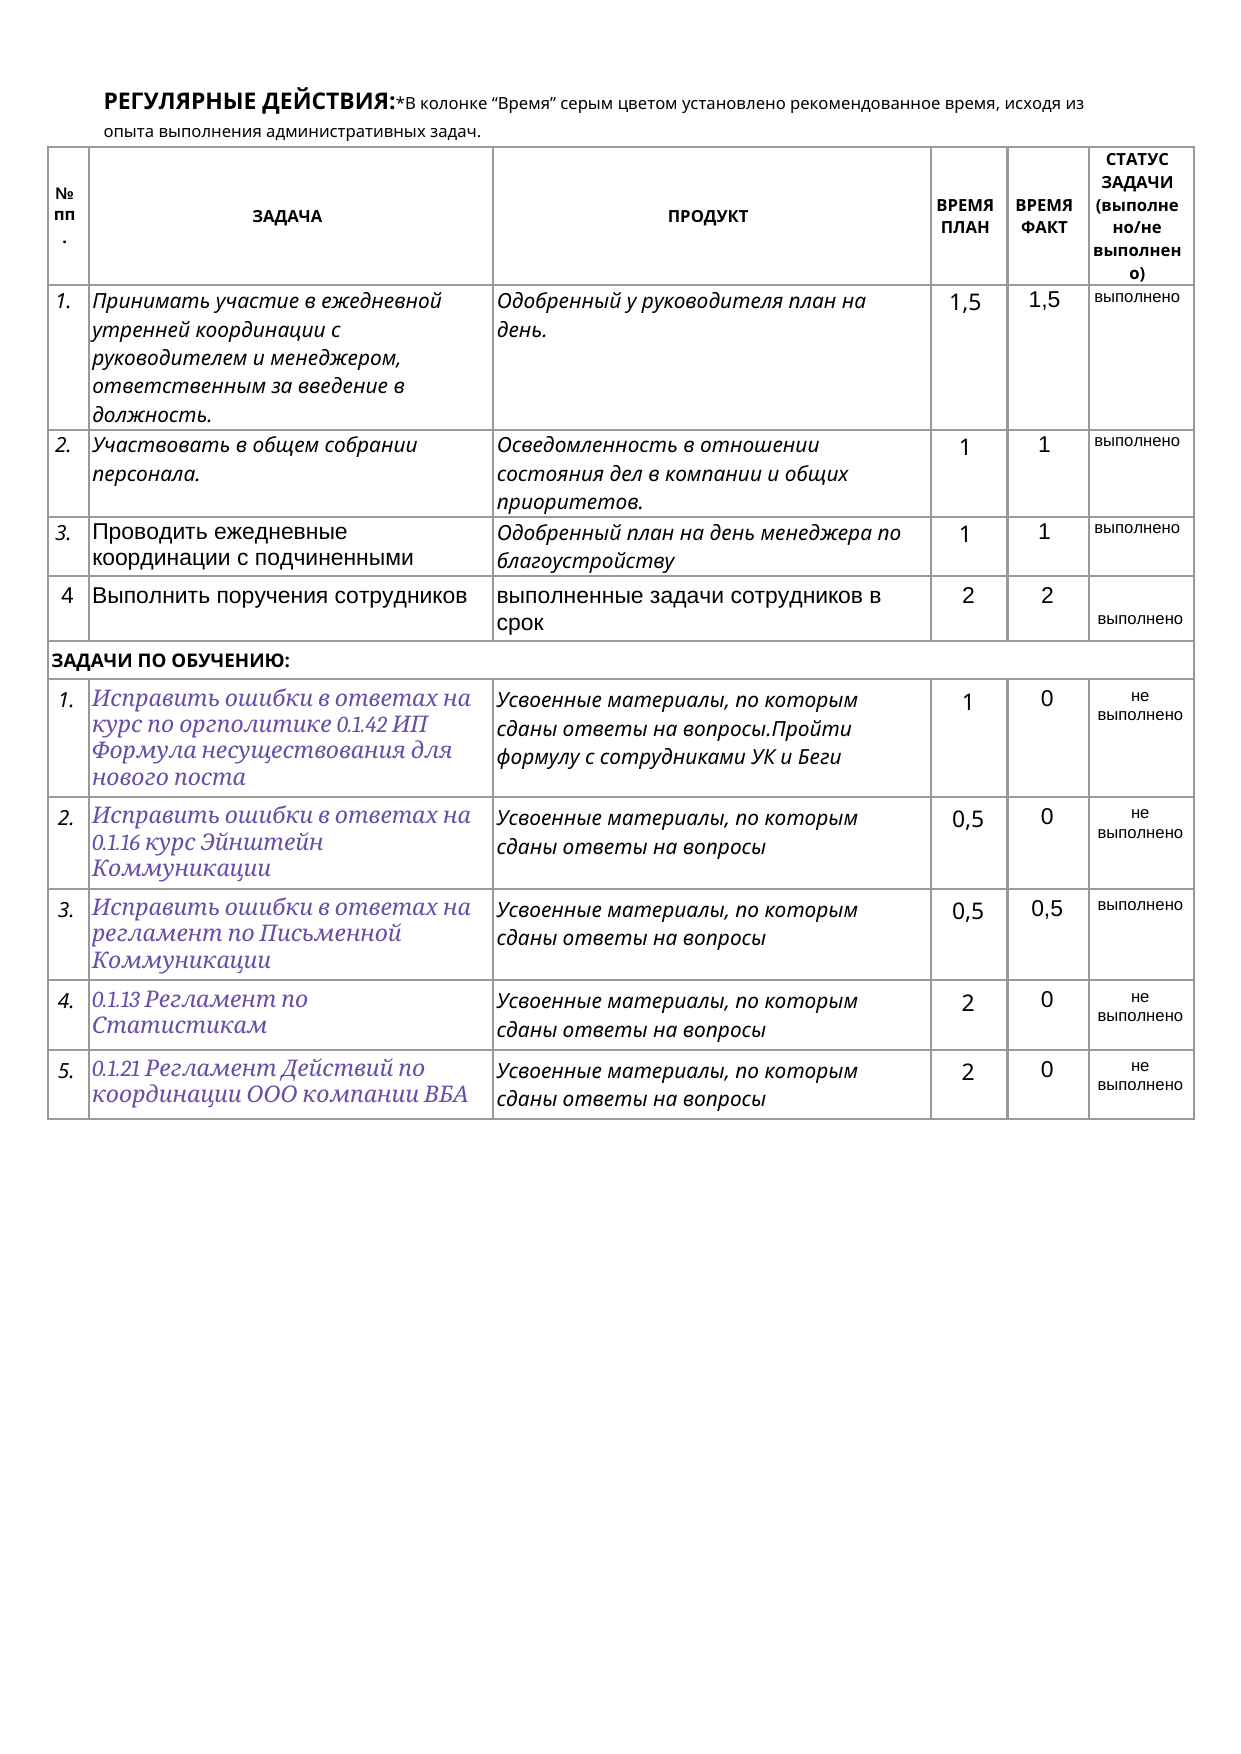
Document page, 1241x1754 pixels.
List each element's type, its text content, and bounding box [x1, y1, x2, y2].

table_header СТАТУС ЗАДАЧИ (выполнено/не выполнено) [1090, 148, 1193, 284]
table_cell выполнено [1090, 431, 1193, 516]
table_cell Одобренный у руководителя план на день. [494, 286, 930, 428]
table_cell 0.1.13 Регламент по Статистикам [90, 981, 492, 1048]
table_cell не выполнено [1090, 981, 1193, 1048]
table_cell 2 [1009, 577, 1088, 640]
table_cell 1 [932, 518, 1006, 575]
table_cell Исправить ошибки в ответах на регламент по Письменной Коммуникации [90, 890, 492, 979]
table_cell 3. [49, 518, 88, 575]
table_header ВРЕМЯ ПЛАН [932, 148, 1006, 284]
table_cell Одобренный план на день менеджера по благоустройству [494, 518, 930, 575]
table_cell 4. [49, 981, 88, 1048]
table_cell 2. [49, 431, 88, 516]
table_cell Исправить ошибки в ответах на курс по оргполитике 0.1.42 ИП Формула несуществования для нового поста [90, 680, 492, 796]
table_header ЗАДАЧА [90, 148, 492, 284]
table_cell Проводить ежедневные координации с подчиненными [90, 518, 492, 575]
table_cell 4 [49, 577, 88, 640]
table_cell Принимать участие в ежедневной утренней координации с руководителем и менеджером, ответственным за введение в должность. [90, 286, 492, 428]
table_cell 1. [49, 680, 88, 796]
table_cell 0 [1009, 680, 1088, 796]
table_cell 0 [1009, 798, 1088, 888]
table_cell не выполнено [1090, 798, 1193, 888]
table_cell 2 [932, 1051, 1006, 1118]
table_cell 0.1.21 Регламент Действий по координации ООО компании ВБА [90, 1051, 492, 1118]
table_cell Усвоенные материалы, по которым сданы ответы на вопросы [494, 798, 930, 888]
table_cell 1 [932, 431, 1006, 516]
table_cell 0,5 [932, 798, 1006, 888]
table_cell Участвовать в общем собрании персонала. [90, 431, 492, 516]
table_cell 2 [932, 577, 1006, 640]
table_cell 1,5 [932, 286, 1006, 428]
table_cell 2. [49, 798, 88, 888]
table_cell выполнено [1090, 286, 1193, 428]
table_cell выполненные задачи сотрудников в срок [494, 577, 930, 640]
table_header ПРОДУКТ [494, 148, 930, 284]
table_cell ЗАДАЧИ ПО ОБУЧЕНИЮ: [49, 642, 1193, 678]
table_cell 2 [932, 981, 1006, 1048]
table_cell 3. [49, 890, 88, 979]
table_cell Усвоенные материалы, по которым сданы ответы на вопросы [494, 1051, 930, 1118]
table_cell не выполнено [1090, 680, 1193, 796]
table_cell 0 [1009, 981, 1088, 1048]
table_cell выполнено [1090, 518, 1193, 575]
table_cell Усвоенные материалы, по которым сданы ответы на вопросы.Пройти формулу с сотрудниками УК и Беги [494, 680, 930, 796]
table_cell 0 [1009, 1051, 1088, 1118]
table_cell Усвоенные материалы, по которым сданы ответы на вопросы [494, 981, 930, 1048]
table_cell 1,5 [1009, 286, 1088, 428]
table_cell 1 [1009, 518, 1088, 575]
table_cell Усвоенные материалы, по которым сданы ответы на вопросы [494, 890, 930, 979]
table_cell 1 [1009, 431, 1088, 516]
table_cell выполнено [1090, 890, 1193, 979]
table_header № пп. [49, 148, 88, 284]
table_cell 1. [49, 286, 88, 428]
text РЕГУЛЯРНЫЕ ДЕЙСТВИЯ:*В колонке “Время” серым цветом установлено рекомендованное время, исходя из опыта выполнения административных задач. [103, 85, 1090, 143]
table_cell не выполнено [1090, 1051, 1193, 1118]
table_cell Исправить ошибки в ответах на 0.1.16 курс Эйнштейн Коммуникации [90, 798, 492, 888]
table_cell выполнено [1090, 577, 1193, 640]
table_cell 5. [49, 1051, 88, 1118]
table_cell Выполнить поручения сотрудников [90, 577, 492, 640]
table_cell Осведомленность в отношении состояния дел в компании и общих приоритетов. [494, 431, 930, 516]
table_cell 1 [932, 680, 1006, 796]
table_cell 0,5 [932, 890, 1006, 979]
table_cell 0,5 [1009, 890, 1088, 979]
table_header ВРЕМЯ ФАКТ [1009, 148, 1088, 284]
